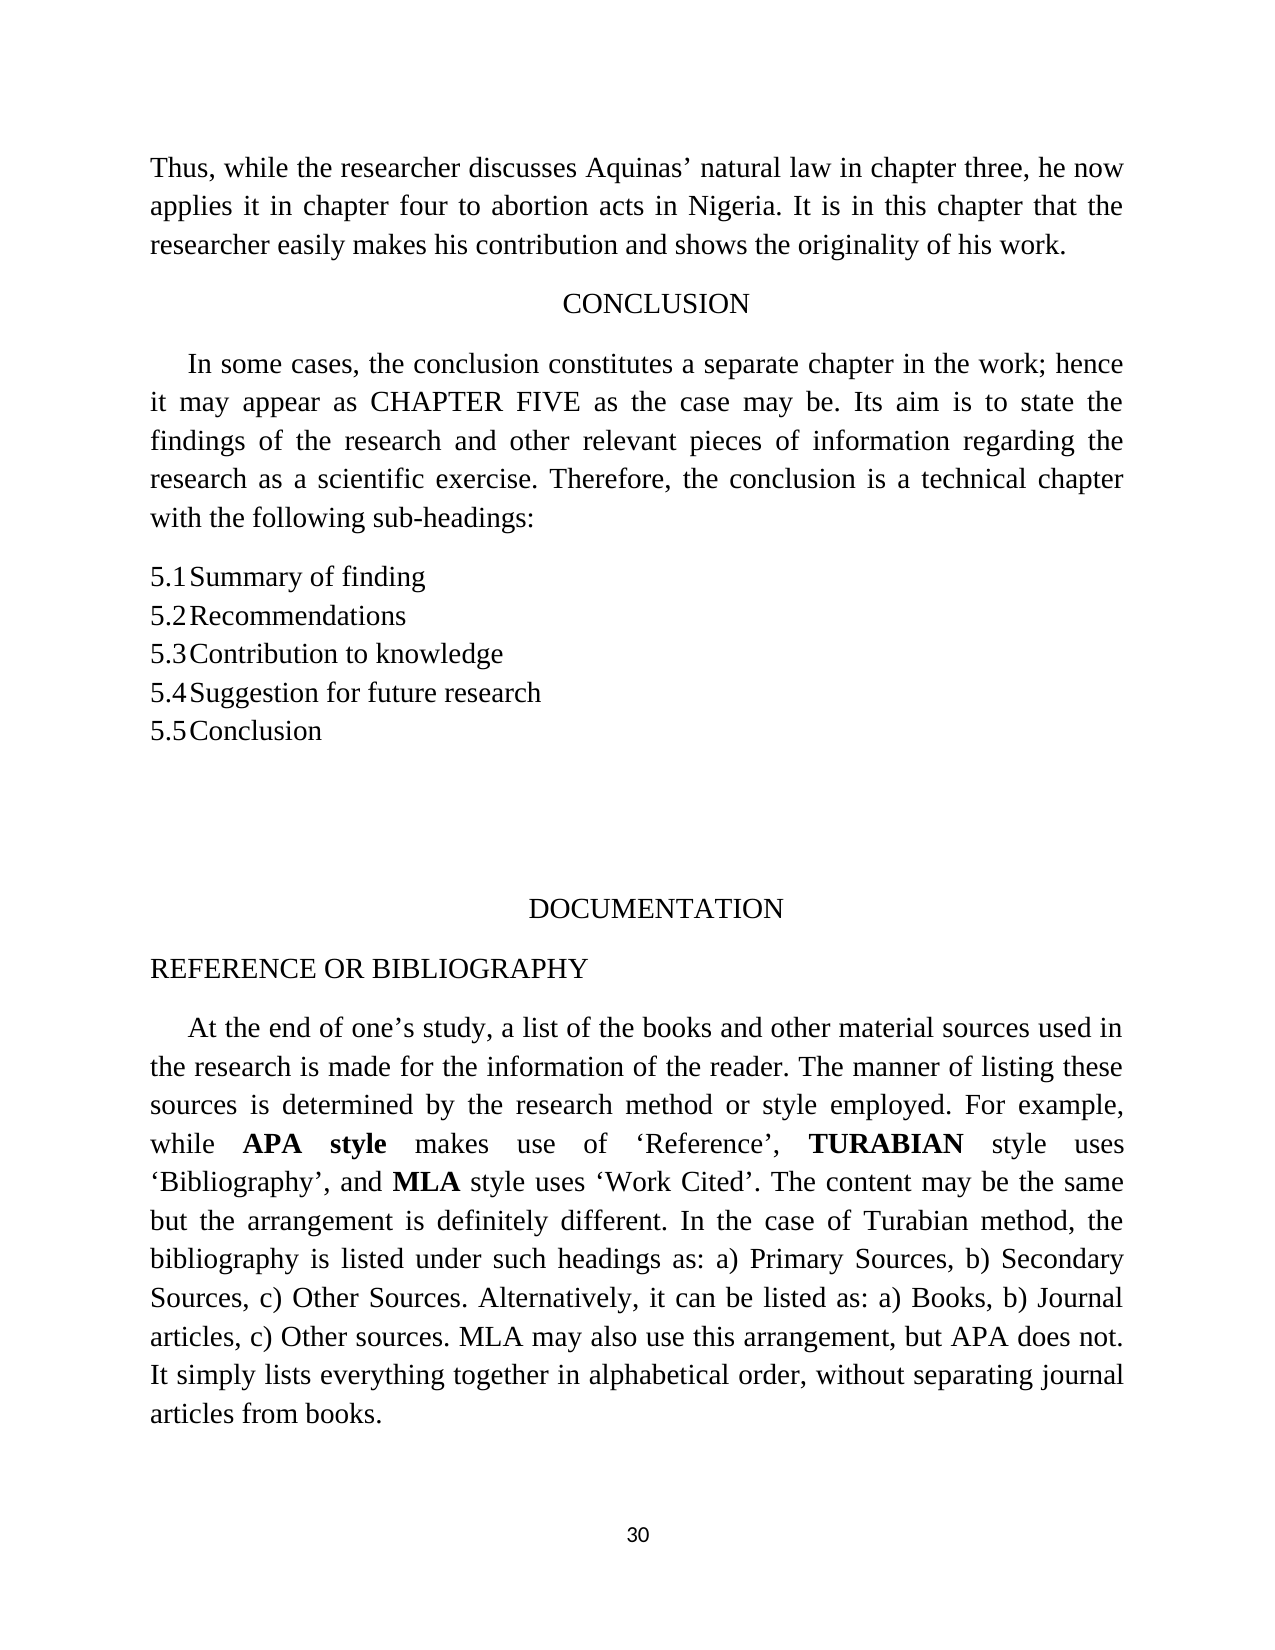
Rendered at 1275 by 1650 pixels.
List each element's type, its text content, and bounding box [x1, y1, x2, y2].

text CONCLUSION [187, 286, 1125, 320]
text REFERENCE OR BIBLIOGRAPHY [150, 951, 1125, 984]
text In some cases, the conclusion constitutes a separate chapter in the work; hence it may appear as CHAPTER FIVE as the case may be. Its aim is to state the findings of the research and other relevant pieces of information regarding the research as a scientific exercise. Therefore, the conclusion is a technical chapter with the following sub-headings: [150, 346, 1125, 533]
list Summary of finding [150, 559, 1125, 593]
list Conclusion [150, 713, 1125, 747]
list Suggestion for future research [150, 675, 1125, 708]
text DOCUMENTATION [187, 892, 1125, 925]
list Contribution to knowledge [150, 636, 1125, 670]
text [150, 150, 1125, 261]
text At the end of one’s study, a list of the books and other material sources used in the research is made for the information of the reader. The manner of listing these sources is determined by the research method or style employed. For example, while APA style makes use of ‘Reference’, TURABIAN style uses ‘Bibliography’, and MLA style uses ‘Work Cited’. The content may be the same but the arrangement is definitely different. In the case of Turabian method, the bibliography is listed under such headings as: a) Primary Sources, b) Secondary Sources, c) Other Sources. Alternatively, it can be listed as: a) Books, b) Journal articles, c) Other sources. MLA may also use this arrangement, but APA does not. It simply lists everything together in alphabetical order, without separating journal articles from books. [150, 1010, 1125, 1429]
list Recommendations [150, 598, 1125, 631]
